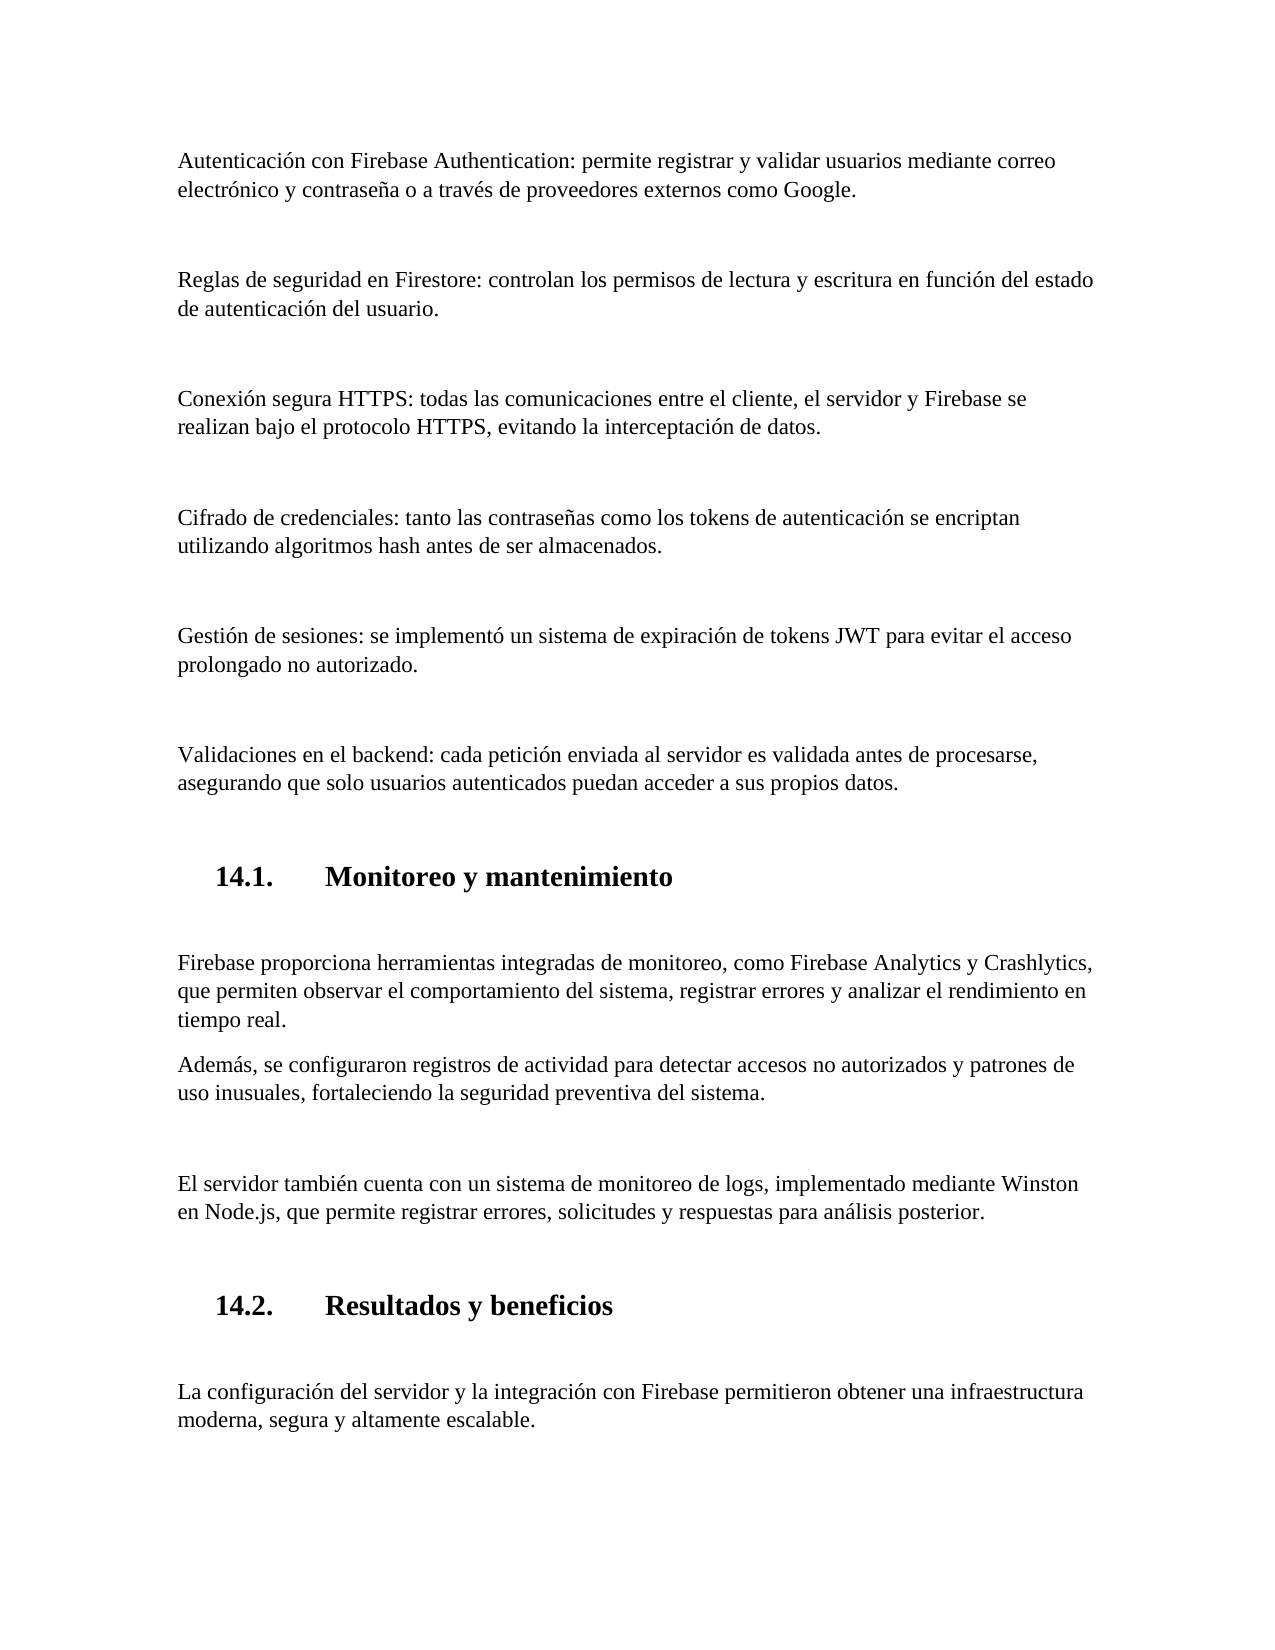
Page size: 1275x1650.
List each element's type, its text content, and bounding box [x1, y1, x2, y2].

text Reglas de seguridad en Firestore: controlan los permisos de lectura y escritura en función del estado de autenticación del usuario. [177, 266, 1098, 321]
text Validaciones en el backend: cada petición enviada al servidor es validada antes de procesarse, asegurando que solo usuarios autenticados puedan acceder a sus propios datos. [177, 741, 1098, 796]
text Autenticación con Firebase Authentication: permite registrar y validar usuarios mediante correo electrónico y contraseña o a través de proveedores externos como Google. [177, 148, 1098, 202]
text Además, se configuraron registros de actividad para detectar accesos no autorizados y patrones de uso inusuales, fortaleciendo la seguridad preventiva del sistema. [177, 1051, 1098, 1106]
subtitle Monitoreo y mantenimiento [215, 859, 1098, 893]
subtitle Resultados y beneficios [215, 1288, 1098, 1322]
text Conexión segura HTTPS: todas las comunicaciones entre el cliente, el servidor y Firebase se realizan bajo el protocolo HTTPS, evitando la interceptación de datos. [177, 385, 1098, 440]
text Gestión de sesiones: se implementó un sistema de expiración de tokens JWT para evitar el acceso prolongado no autorizado. [177, 622, 1098, 677]
text Firebase proporciona herramientas integradas de monitoreo, como Firebase Analytics y Crashlytics, que permiten observar el comportamiento del sistema, registrar errores y analizar el rendimiento en tiempo real. [177, 949, 1098, 1032]
text La configuración del servidor y la integración con Firebase permitieron obtener una infraestructura moderna, segura y altamente escalable. [177, 1378, 1098, 1433]
text Cifrado de credenciales: tanto las contraseñas como los tokens de autenticación se encriptan utilizando algoritmos hash antes de ser almacenados. [177, 503, 1098, 558]
text El servidor también cuenta con un sistema de monitoreo de logs, implementado mediante Winston en Node.js, que permite registrar errores, solicitudes y respuestas para análisis posterior. [177, 1170, 1098, 1224]
